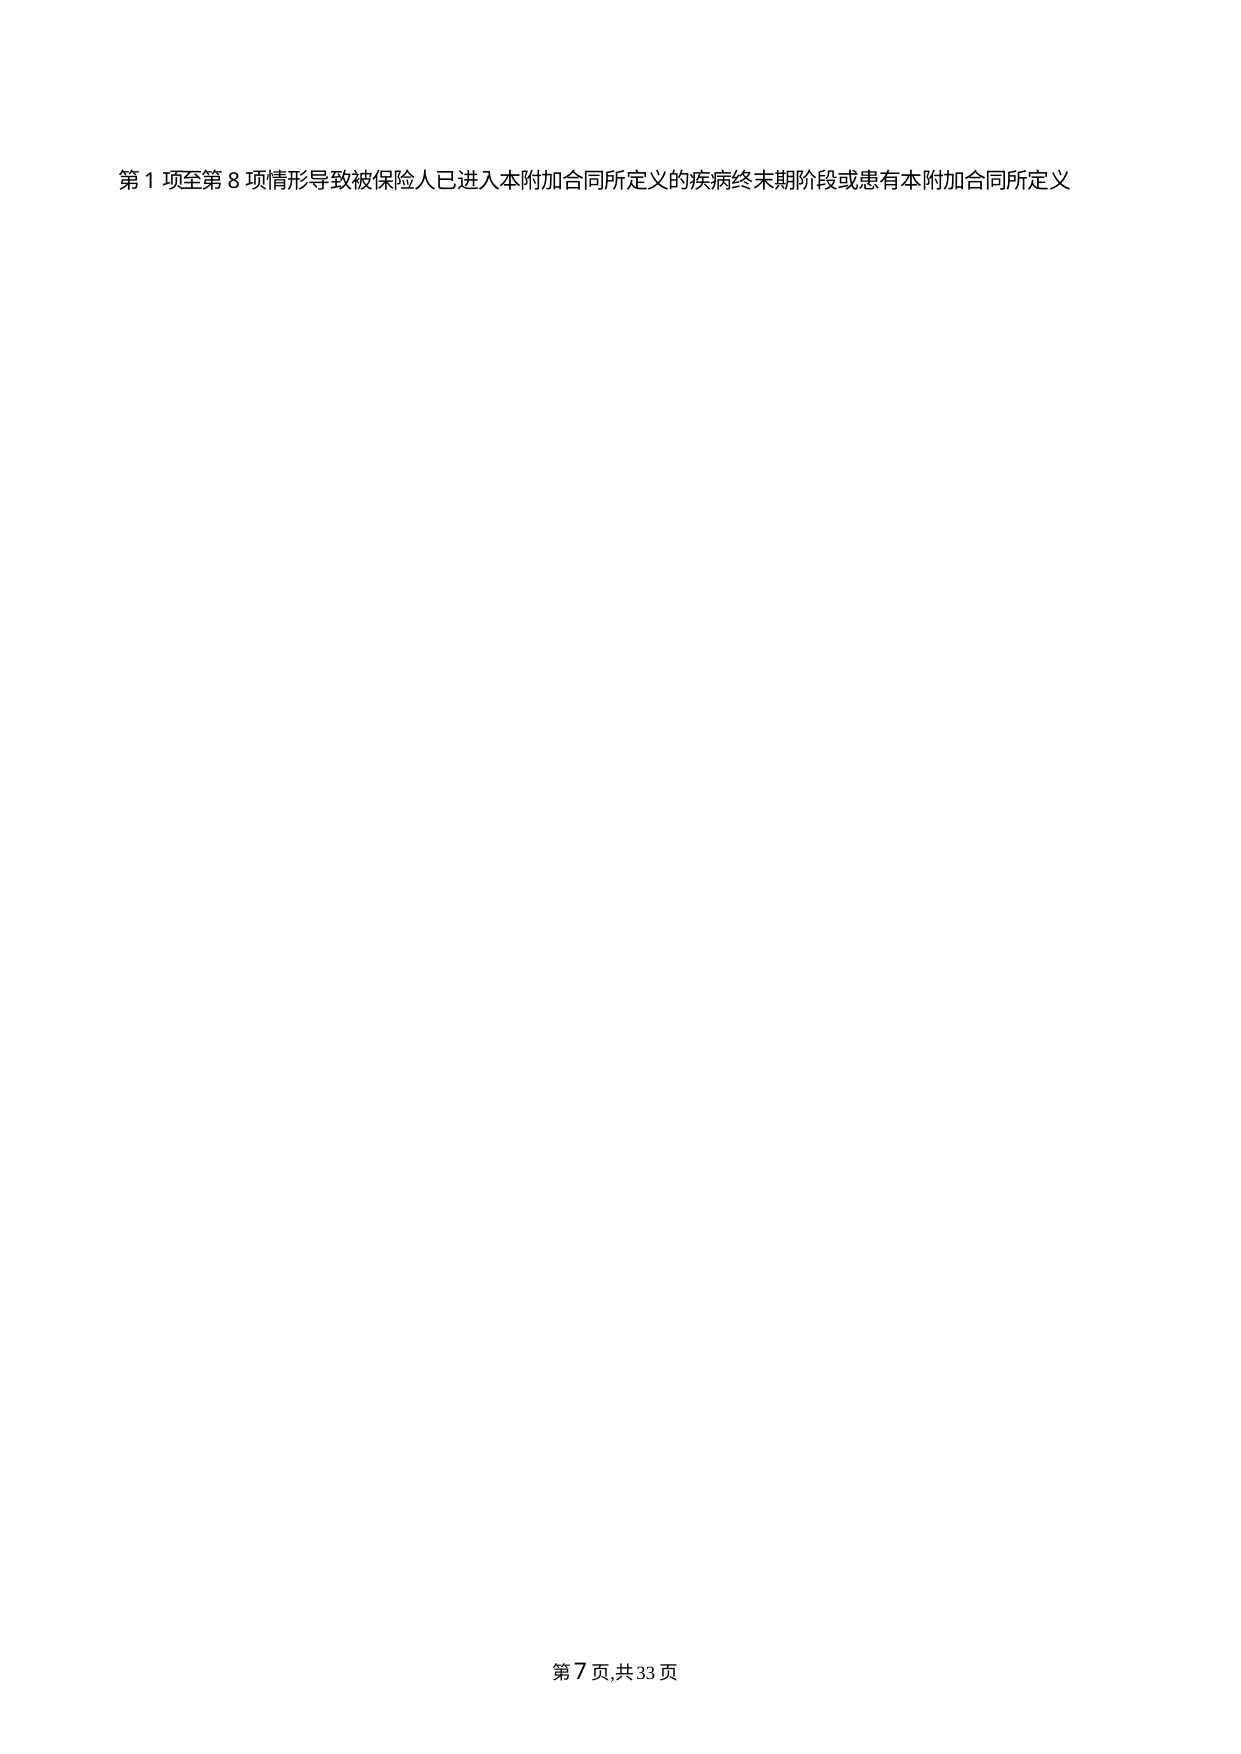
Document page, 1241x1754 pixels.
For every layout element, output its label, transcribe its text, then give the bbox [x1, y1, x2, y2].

text 第 1 项至第 8 项情形导致被保险人已进入本附加合同所定义的疾病终末期阶段或患有本附加合同所定义 [118, 164, 1115, 194]
